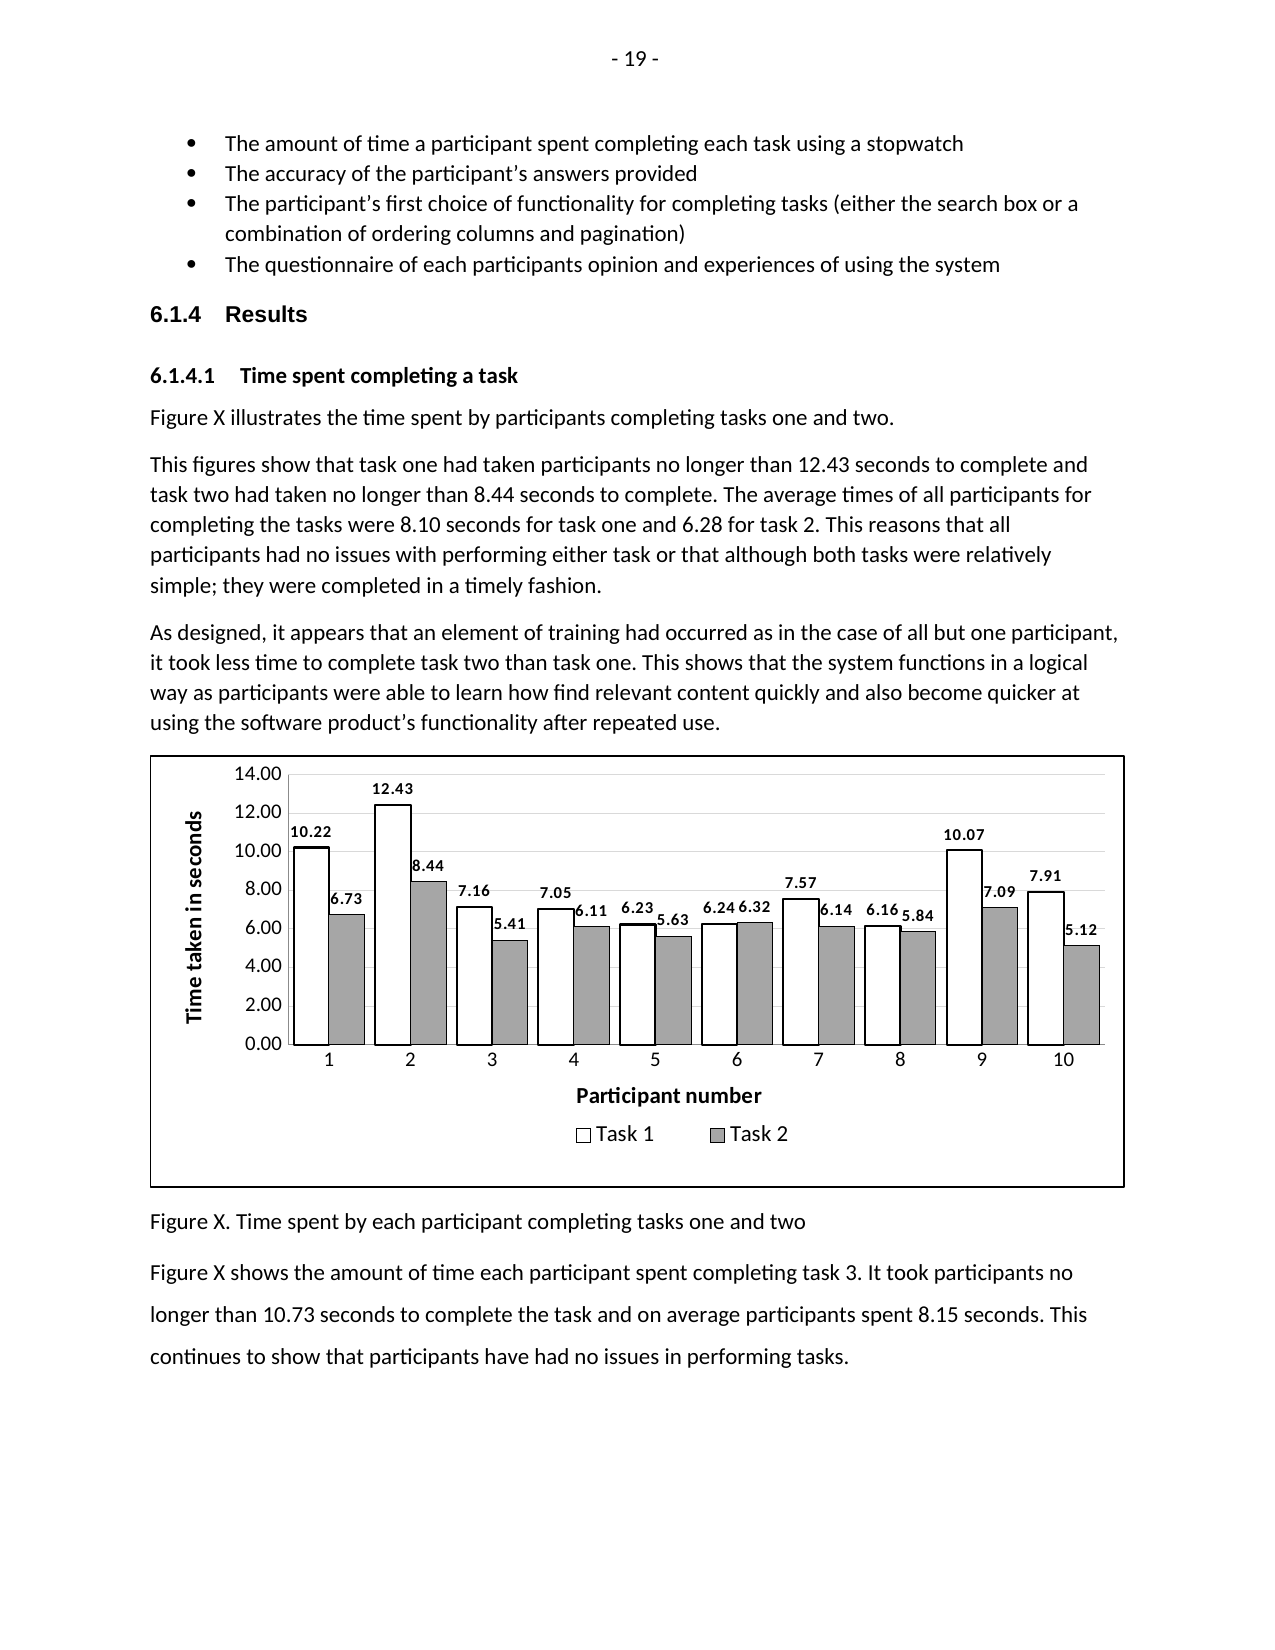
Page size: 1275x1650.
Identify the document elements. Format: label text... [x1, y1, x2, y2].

list The amount of time a participant spent completing each task using a stopwatch [187, 129, 1125, 157]
list The questionnaire of each participants opinion and experiences of using the system [187, 250, 1125, 278]
subtitle Time spent completing a task [150, 361, 1125, 389]
text Figure X. Time spent by each participant completing tasks one and two [150, 1207, 1125, 1235]
text This figures show that task one had taken participants no longer than 12.43 seconds to complete and task two had taken no longer than 8.44 seconds to complete. The average times of all participants for completing the tasks were 8.10 seconds for task one and 6.28 for task 2. This reasons that all participants had no issues with performing either task or that although both tasks were relatively simple; they were completed in a timely fashion. [150, 450, 1125, 599]
list The participant’s first choice of functionality for completing tasks (either the search box or a combination of ordering columns and pagination) [187, 189, 1125, 247]
text As designed, it appears that an element of training had occurred as in the case of all but one participant, it took less time to complete task two than task one. This shows that the system functions in a logical way as participants were able to learn how find relevant content quickly and also become quicker at using the software product’s functionality after repeated use. [150, 618, 1125, 736]
text Figure X illustrates the time spent by participants completing tasks one and two. [150, 403, 1125, 431]
subtitle Figure X shows the amount of time each participant spent completing task 3. It took participants no longer than 10.73 seconds to complete the task and on average participants spent 8.15 seconds. This continues to show that participants have had no issues in performing tasks. [150, 1258, 1125, 1370]
subtitle Results [150, 301, 1125, 327]
list The accuracy of the participant’s answers provided [187, 159, 1125, 187]
